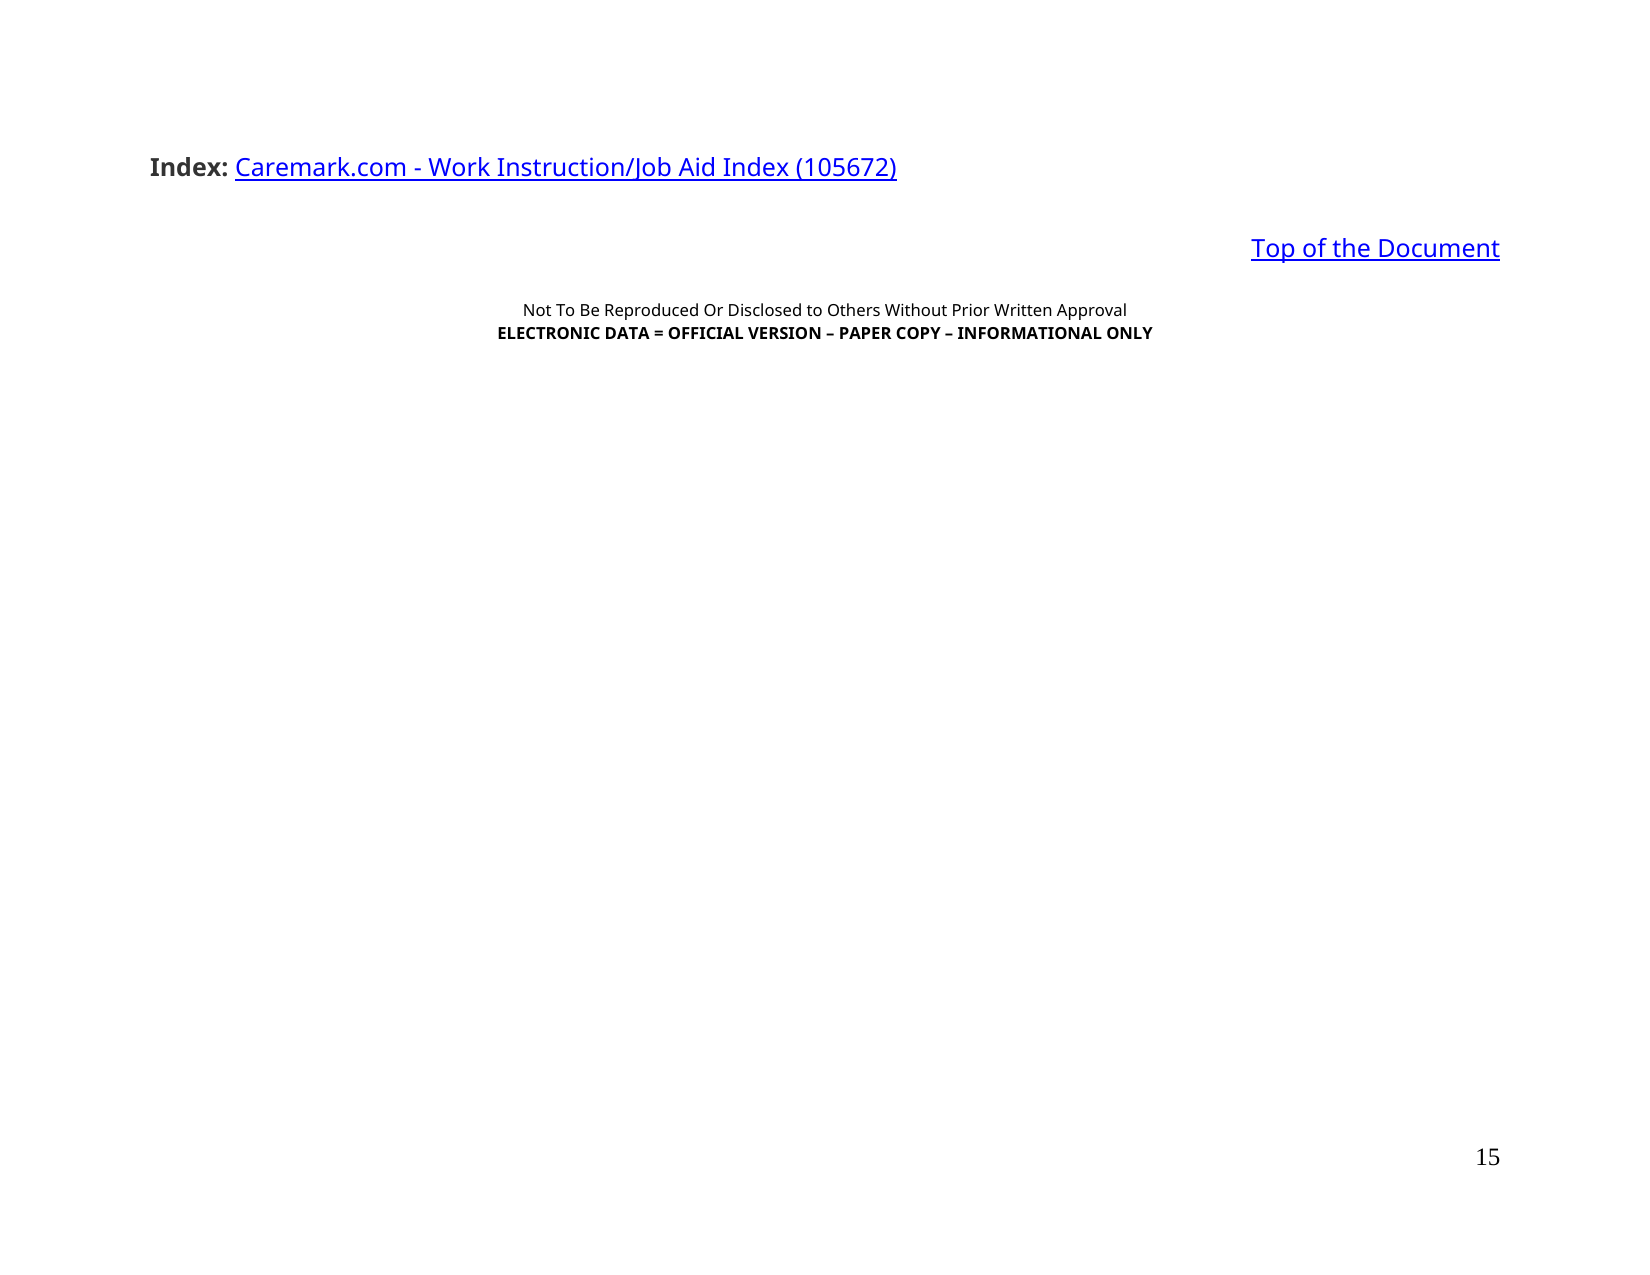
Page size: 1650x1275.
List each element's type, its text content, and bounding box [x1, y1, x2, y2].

text ELECTRONIC DATA = OFFICIAL VERSION – PAPER COPY – INFORMATIONAL ONLY [150, 321, 1500, 344]
text Index: Caremark.com - Work Instruction/Job Aid Index (105672) [150, 150, 1500, 184]
text Not To Be Reproduced Or Disclosed to Others Without Prior Written Approval [150, 299, 1500, 321]
text Top of the Document [150, 231, 1500, 265]
